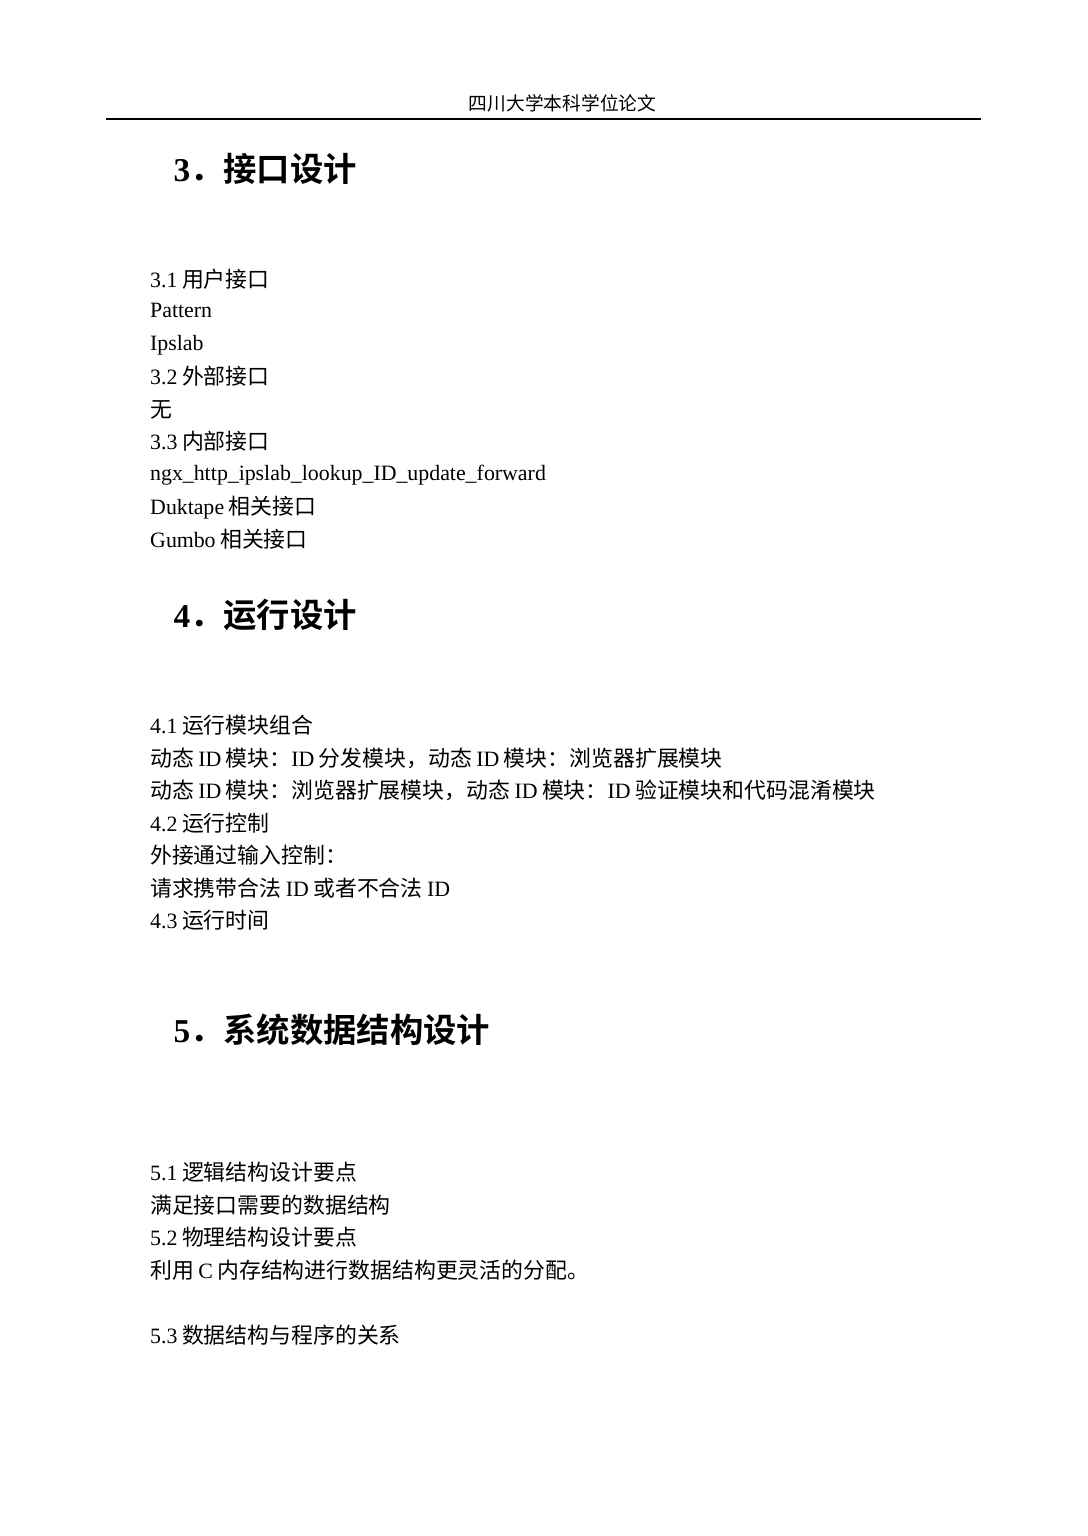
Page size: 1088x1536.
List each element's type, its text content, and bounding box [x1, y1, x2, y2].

subtitle 5．系统数据结构设计 [106, 995, 981, 1060]
text Ipslab [106, 326, 981, 359]
subtitle 3．接口设计 [106, 134, 981, 199]
text 5.1逻辑结构设计要点 [106, 1155, 981, 1187]
text Gumbo相关接口 [106, 521, 981, 554]
text 5.2物理结构设计要点 [106, 1220, 981, 1252]
text 3.1用户接口 [106, 261, 981, 294]
text 4.3运行时间 [106, 903, 981, 935]
text 4.1运行模块组合 [106, 708, 981, 740]
text 无 [106, 391, 981, 424]
text 动态ID模块：浏览器扩展模块，动态ID模块：ID验证模块和代码混淆模块 [106, 773, 981, 805]
text 满足接口需要的数据结构 [106, 1187, 981, 1220]
text 外接通过输入控制： [106, 838, 981, 870]
subtitle 4．运行设计 [106, 581, 981, 646]
text 5.3数据结构与程序的关系 [106, 1317, 981, 1350]
text 请求携带合法ID或者不合法ID [106, 870, 981, 903]
text Pattern [106, 294, 981, 326]
text 4.2运行控制 [106, 805, 981, 838]
text 3.2外部接口 [106, 359, 981, 391]
text 3.3内部接口 [106, 424, 981, 456]
text 动态ID模块：ID分发模块，动态ID模块：浏览器扩展模块 [106, 740, 981, 773]
text 利用C内存结构进行数据结构更灵活的分配。 [106, 1252, 981, 1285]
text ngx_http_ipslab_lookup_ID_update_forward [106, 456, 981, 489]
text Duktape相关接口 [106, 489, 981, 521]
